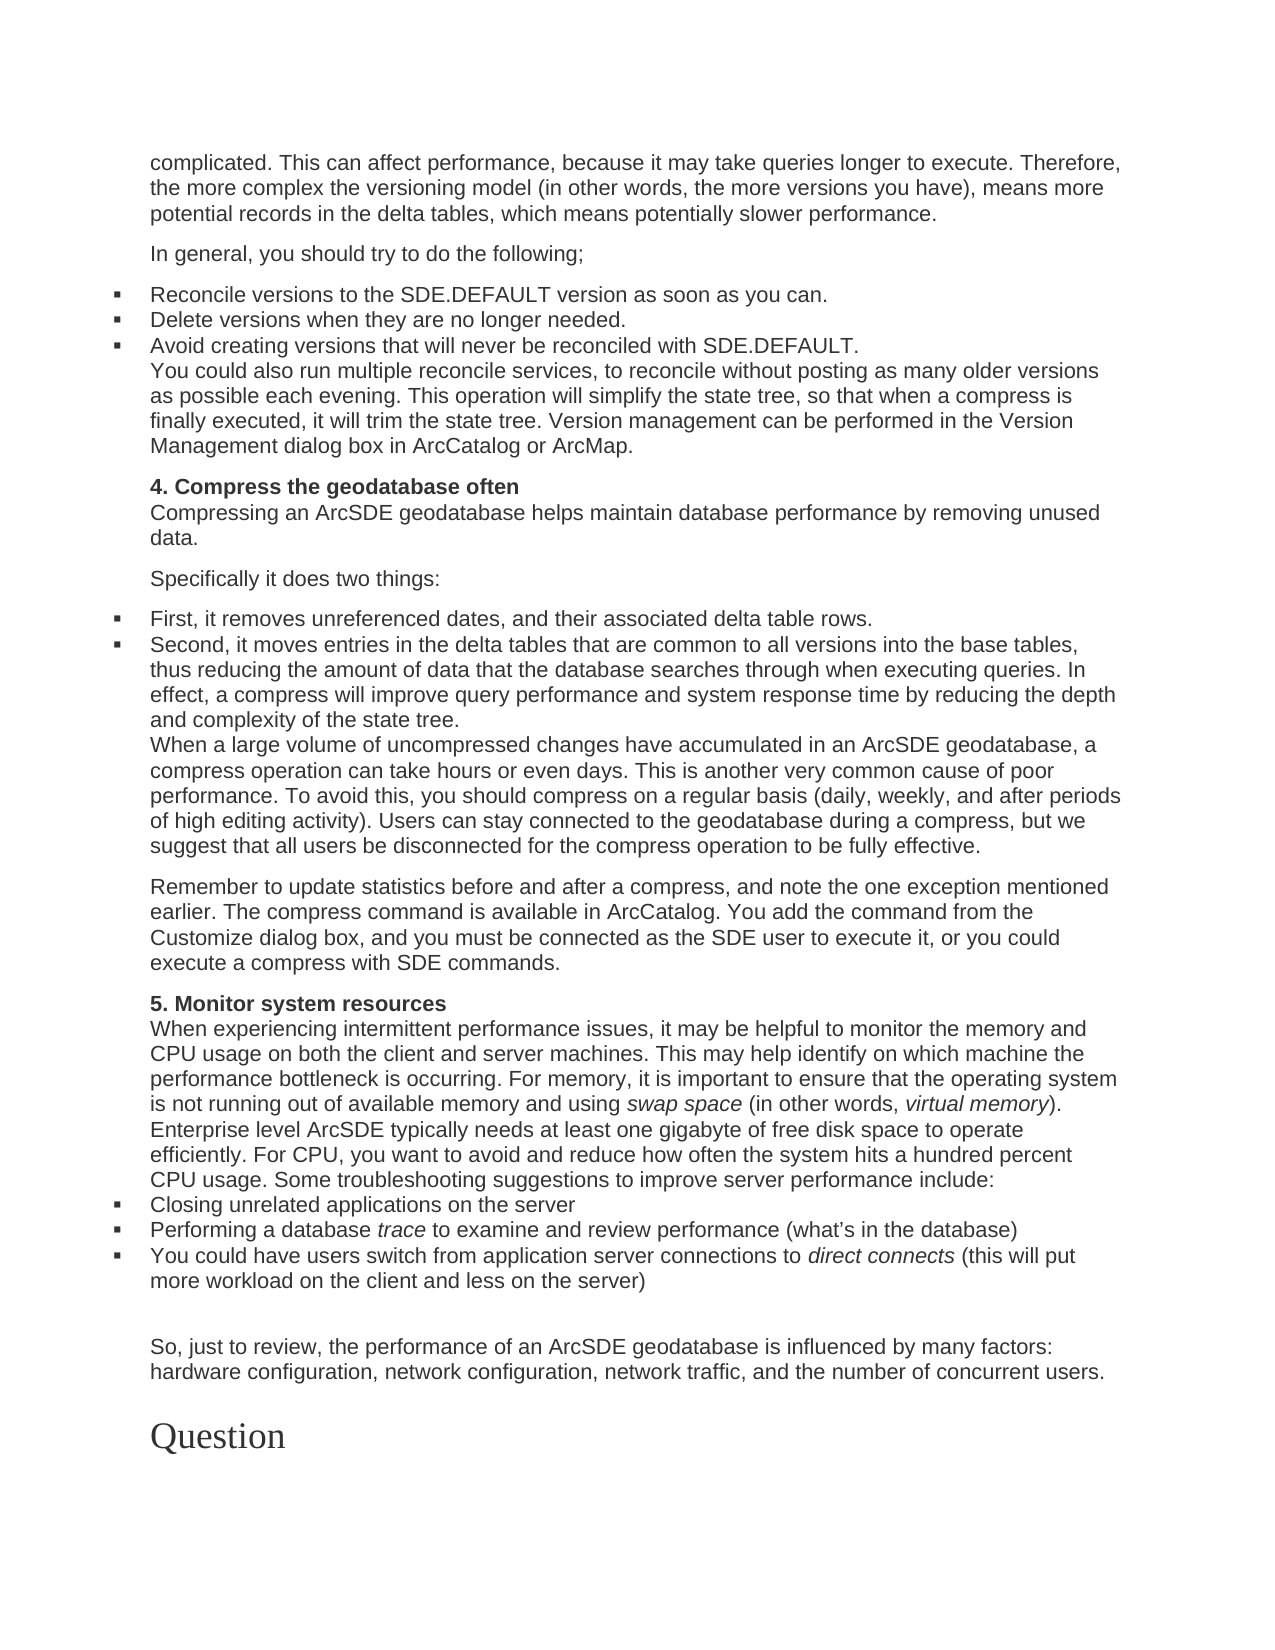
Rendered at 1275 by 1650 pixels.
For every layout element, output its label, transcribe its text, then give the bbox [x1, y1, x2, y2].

text Remember to update statistics before and after a compress, and note the one exception mentioned earlier. The compress command is available in ArcCatalog. You add the command from the Customize dialog box, and you must be connected as the SDE user to execute it, or you could execute a compress with SDE commands. [150, 874, 1125, 975]
text Compressing an ArcSDE geodatabase helps maintain database performance by removing unused data. [150, 499, 1125, 550]
text So, just to review, the performance of an ArcSDE geodatabase is influenced by many factors: hardware configuration, network configuration, network traffic, and the number of concurrent users. [150, 1334, 1125, 1384]
text 4. Compress the geodatabase often [150, 474, 1125, 499]
text When a large volume of uncompressed changes have accumulated in an ArcSDE geodatabase, a compress operation can take hours or even days. This is another very common cause of poor performance. To avoid this, you should compress on a regular basis (daily, weekly, and after periods of high editing activity). Users can stay connected to the geodatabase during a compress, but we suggest that all users be disconnected for the compress operation to be fully effective. [150, 732, 1125, 858]
list Avoid creating versions that will never be reconciled with SDE.DEFAULT. [112, 332, 1125, 358]
text You could also run multiple reconcile services, to reconcile without posting as many older versions as possible each evening. This operation will simplify the state tree, so that when a compress is finally executed, it will trim the state tree. Version management can be performed in the Version Management dialog box in ArcCatalog or ArcMap. [150, 358, 1125, 458]
text 5. Monitor system resources [150, 990, 1125, 1016]
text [150, 150, 1125, 226]
text When experiencing intermittent performance issues, it may be helpful to monitor the memory and CPU usage on both the client and server machines. This may help identify on which machine the performance bottleneck is occurring. For memory, it is important to ensure that the operating system is not running out of available memory and using swap space (in other words, virtual memory). Enterprise level ArcSDE typically needs at least one gigabyte of free disk space to operate efficiently. For CPU, you want to avoid and reduce how often the system hits a hundred percent CPU usage. Some troubleshooting suggestions to improve server performance include: [150, 1016, 1125, 1192]
list Delete versions when they are no longer needed. [112, 307, 1125, 332]
list Reconcile versions to the SDE.DEFAULT version as soon as you can. [112, 282, 1125, 307]
text Question [150, 1413, 1125, 1456]
text In general, you should try to do the following; [150, 241, 1125, 266]
list Second, it moves entries in the delta tables that are common to all versions into the base tables, thus reducing the amount of data that the database searches through when executing queries. In effect, a compress will improve query performance and system response time by reducing the depth and complexity of the state tree. [112, 631, 1125, 732]
list Performing a database trace to examine and review performance (what’s in the database) [112, 1217, 1125, 1242]
list Closing unrelated applications on the server [112, 1192, 1125, 1217]
list First, it removes unreferenced dates, and their associated delta table rows. [112, 606, 1125, 631]
text Specifically it does two things: [150, 565, 1125, 591]
list You could have users switch from application server connections to direct connects (this will put more workload on the client and less on the server) [112, 1242, 1125, 1293]
